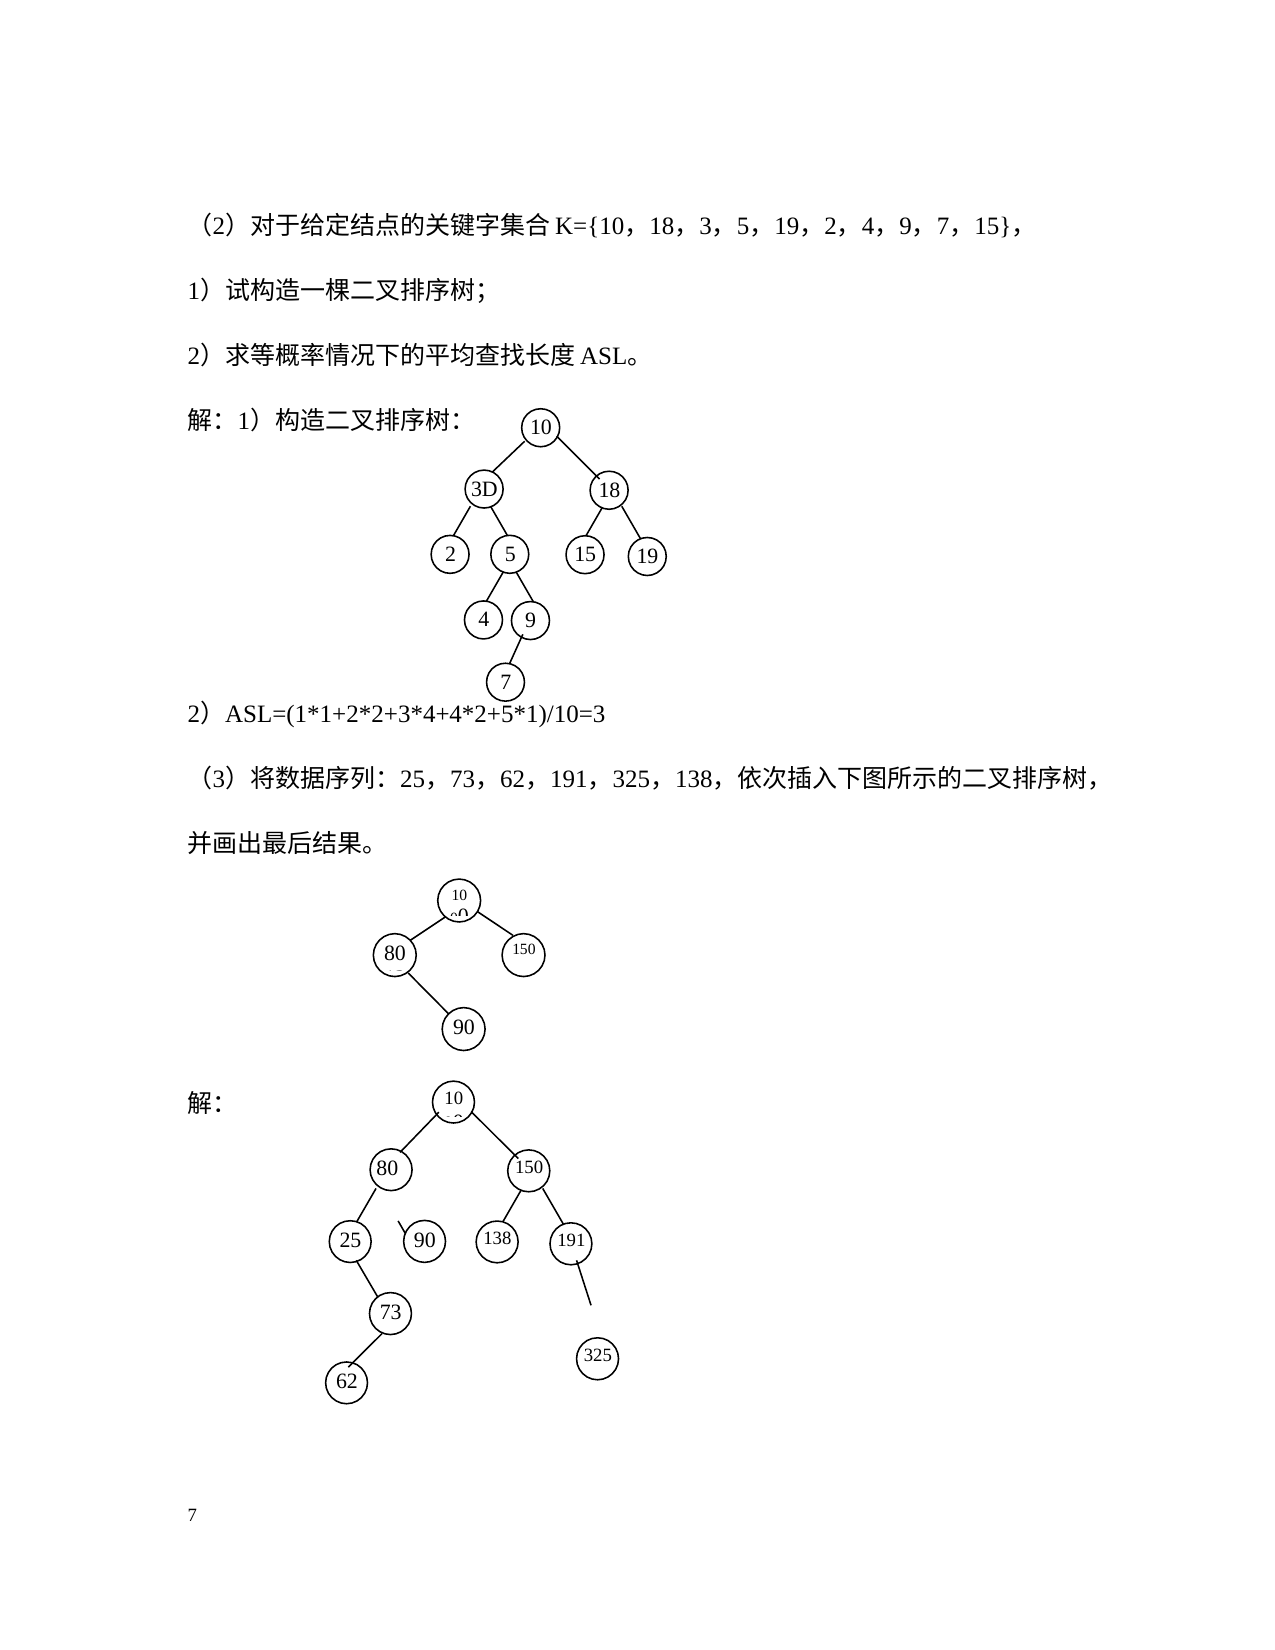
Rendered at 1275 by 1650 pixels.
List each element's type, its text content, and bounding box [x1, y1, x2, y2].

text （2）对于给定结点的关键字集合K={10，18，3，5，19，2，4，9，7，15}， [187, 191, 1087, 256]
text 2）ASL=(1*1+2*2+3*4+4*2+5*1)/10=3 [187, 679, 1087, 744]
text 解： [187, 1069, 1087, 1134]
text 解：1）构造二叉排序树： [187, 386, 1087, 451]
text （3）将数据序列：25，73，62，191，325，138，依次插入下图所示的二叉排序树，并画出最后结果。 [187, 744, 1087, 874]
text 2）求等概率情况下的平均查找长度ASL。 [187, 321, 1087, 386]
text 1）试构造一棵二叉排序树； [187, 256, 1087, 321]
